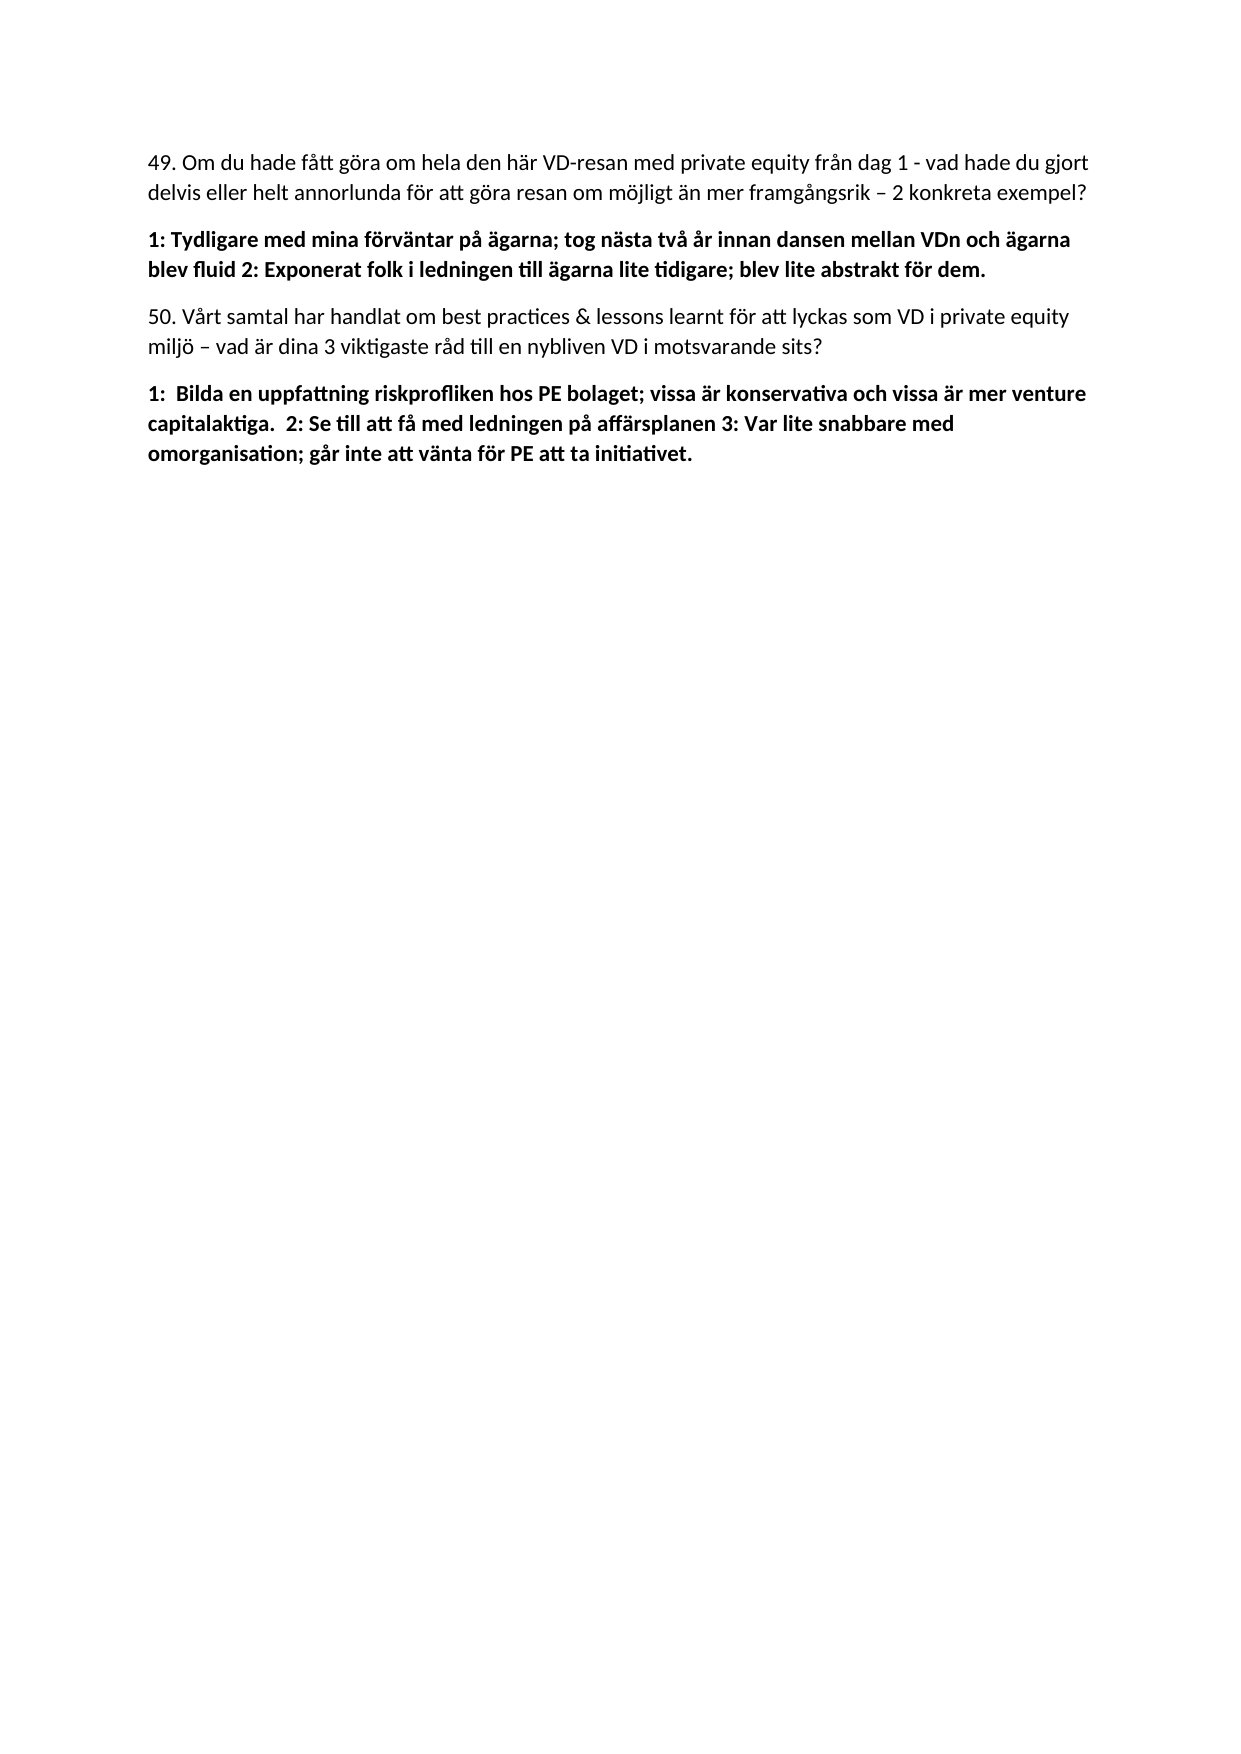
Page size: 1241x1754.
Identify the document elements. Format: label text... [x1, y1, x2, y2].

text 50. Vårt samtal har handlat om best practices & lessons learnt för att lyckas som VD i private equity miljö – vad är dina 3 viktigaste råd till en nybliven VD i motsvarande sits? [148, 302, 1093, 360]
text 49. Om du hade fått göra om hela den här VD-resan med private equity från dag 1 - vad hade du gjort delvis eller helt annorlunda för att göra resan om möjligt än mer framgångsrik – 2 konkreta exempel? [148, 148, 1093, 206]
text 1: Tydligare med mina förväntar på ägarna; tog nästa två år innan dansen mellan VDn och ägarna blev fluid 2: Exponerat folk i ledningen till ägarna lite tidigare; blev lite abstrakt för dem. [148, 225, 1093, 283]
text 1: Bilda en uppfattning riskprofliken hos PE bolaget; vissa är konservativa och vissa är mer venture capitalaktiga. 2: Se till att få med ledningen på affärsplanen 3: Var lite snabbare med omorganisation; går inte att vänta för PE att ta initiativet. [148, 379, 1093, 467]
